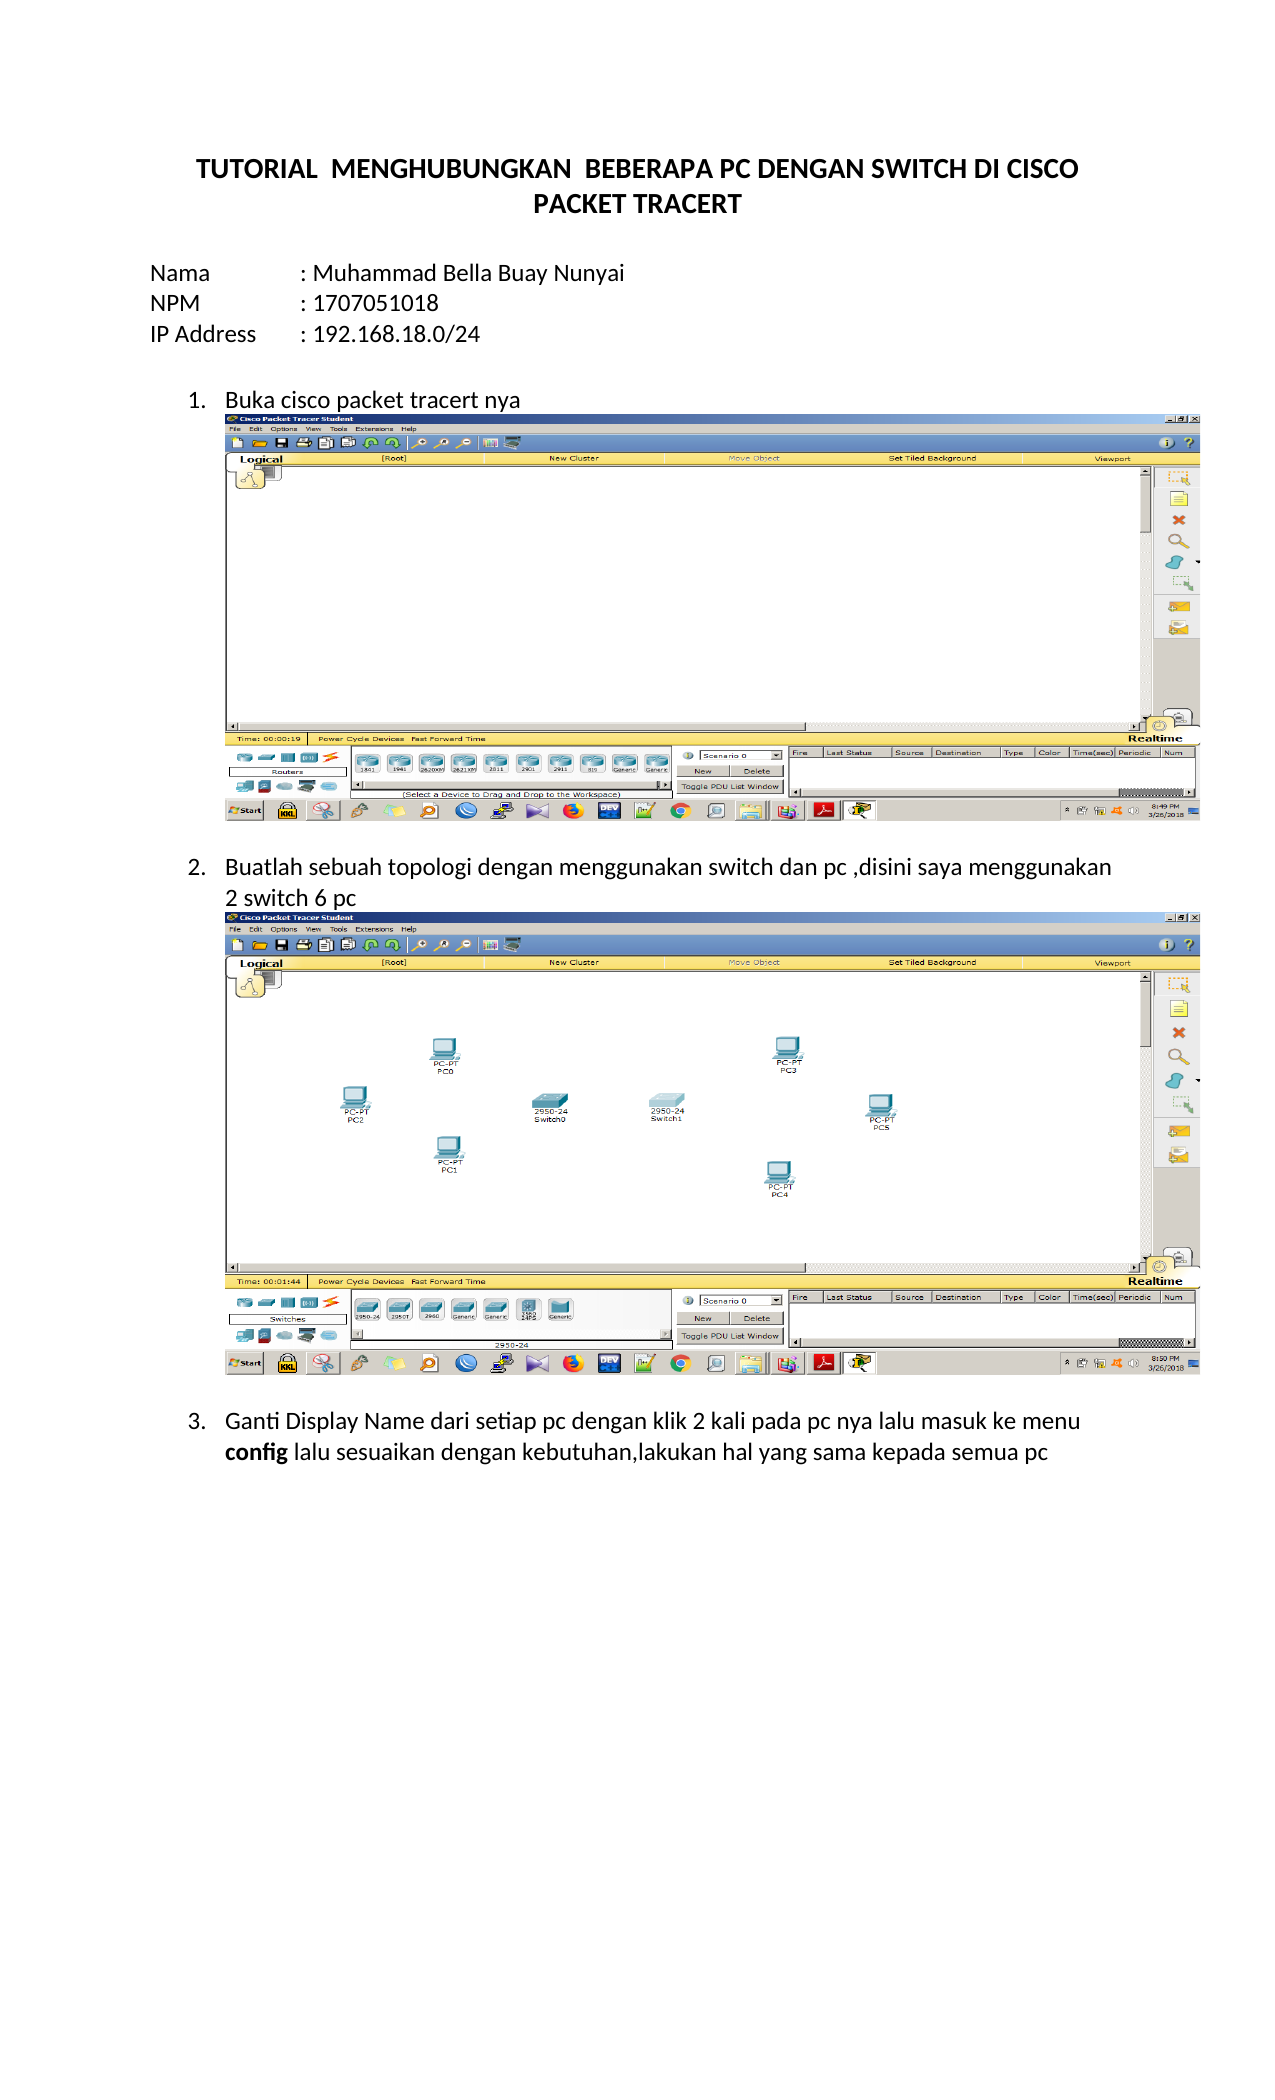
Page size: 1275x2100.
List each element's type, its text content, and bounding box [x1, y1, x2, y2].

text TUTORIAL MENGHUBUNGKAN BEBERAPA PC DENGAN SWITCH DI CISCO PACKET TRACERT [150, 150, 1125, 221]
picture [225, 414, 1200, 821]
text IP Address : 192.168.18.0/24 [150, 318, 1125, 348]
list Ganti Display Name dari setiap pc dengan klik 2 kali pada pc nya lalu masuk ke menu config lalu sesuaikan dengan kebutuhan,lakukan hal yang sama kepada semua pc [187, 1405, 1125, 1466]
text Nama : Muhammad Bella Buay Nunyai [150, 257, 1125, 287]
text NPM : 1707051018 [150, 287, 1125, 318]
picture [225, 912, 1200, 1375]
list Buatlah sebuah topologi dengan menggunakan switch dan pc ,disini saya menggunakan 2 switch 6 pc [187, 851, 1125, 912]
list Buka cisco packet tracert nya [187, 384, 1125, 414]
